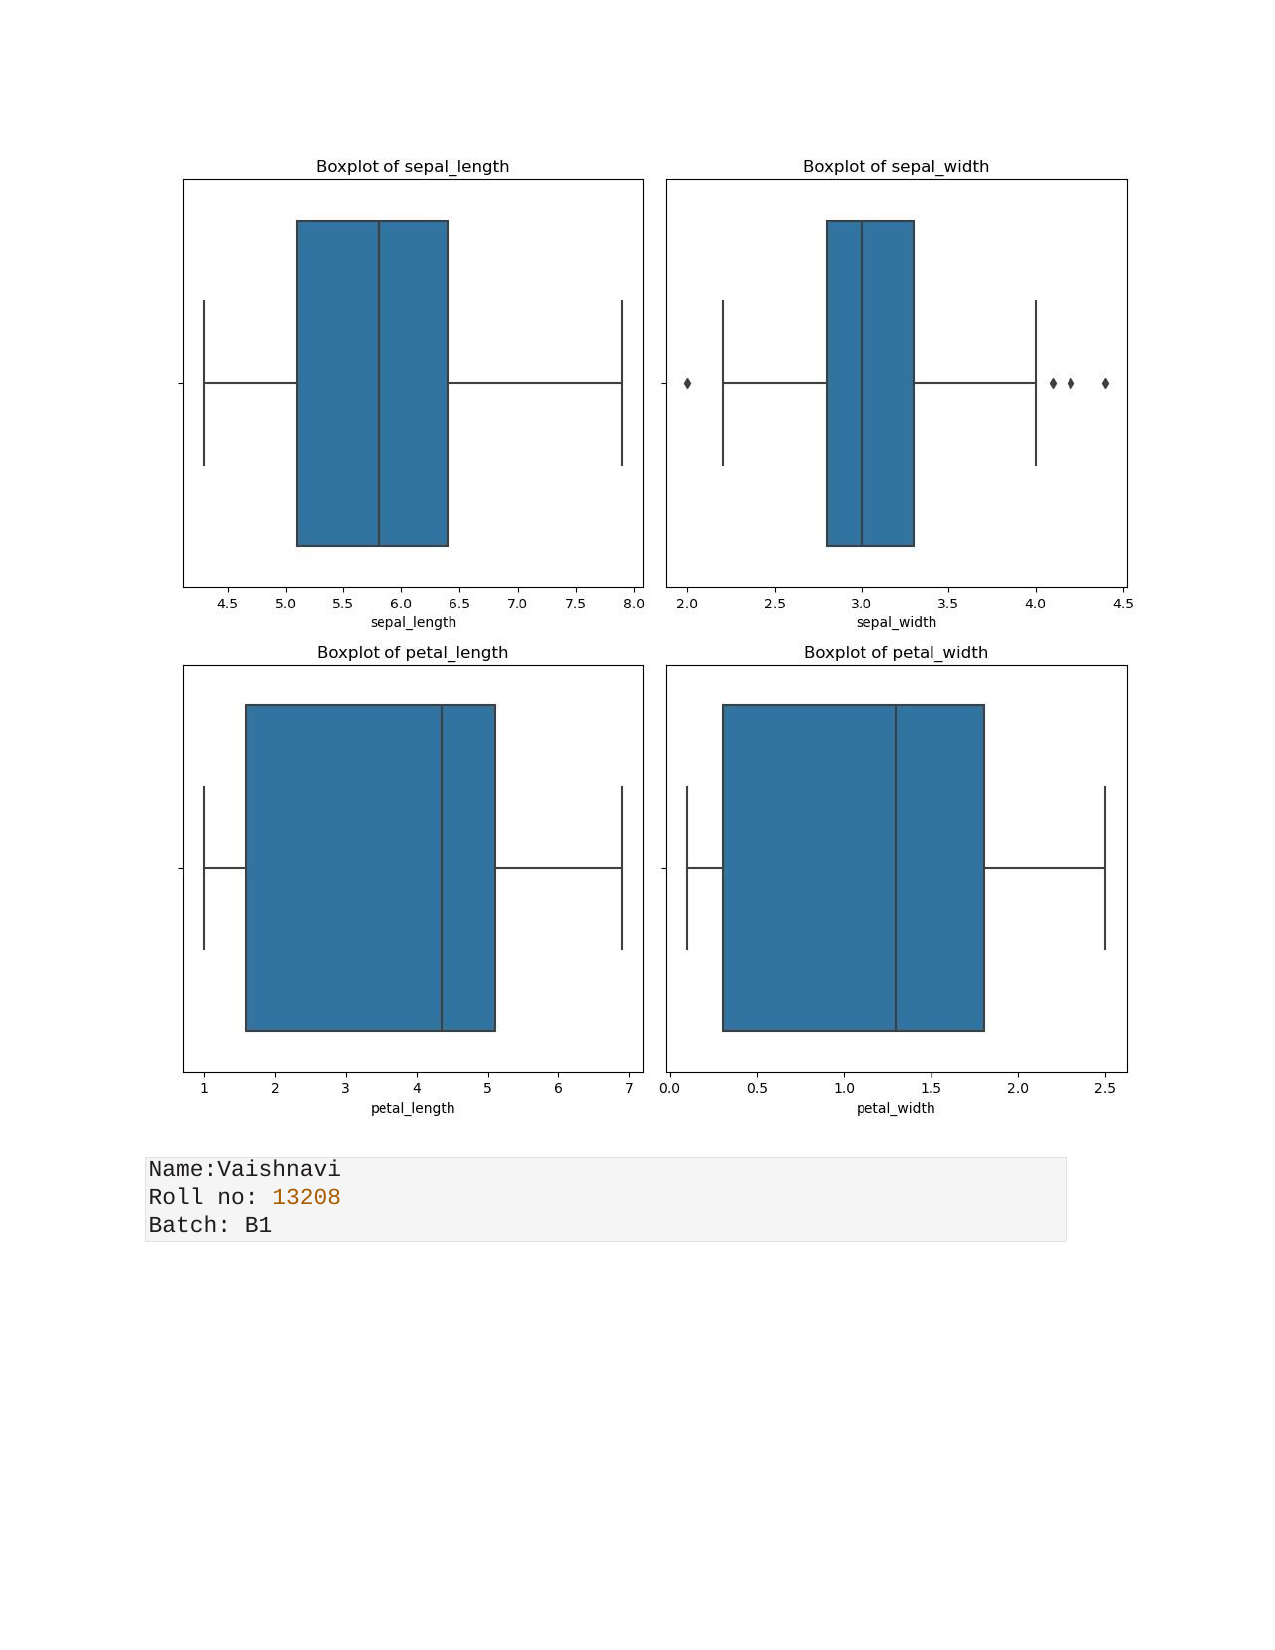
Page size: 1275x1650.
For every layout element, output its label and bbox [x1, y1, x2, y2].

picture [176, 158, 1138, 1119]
